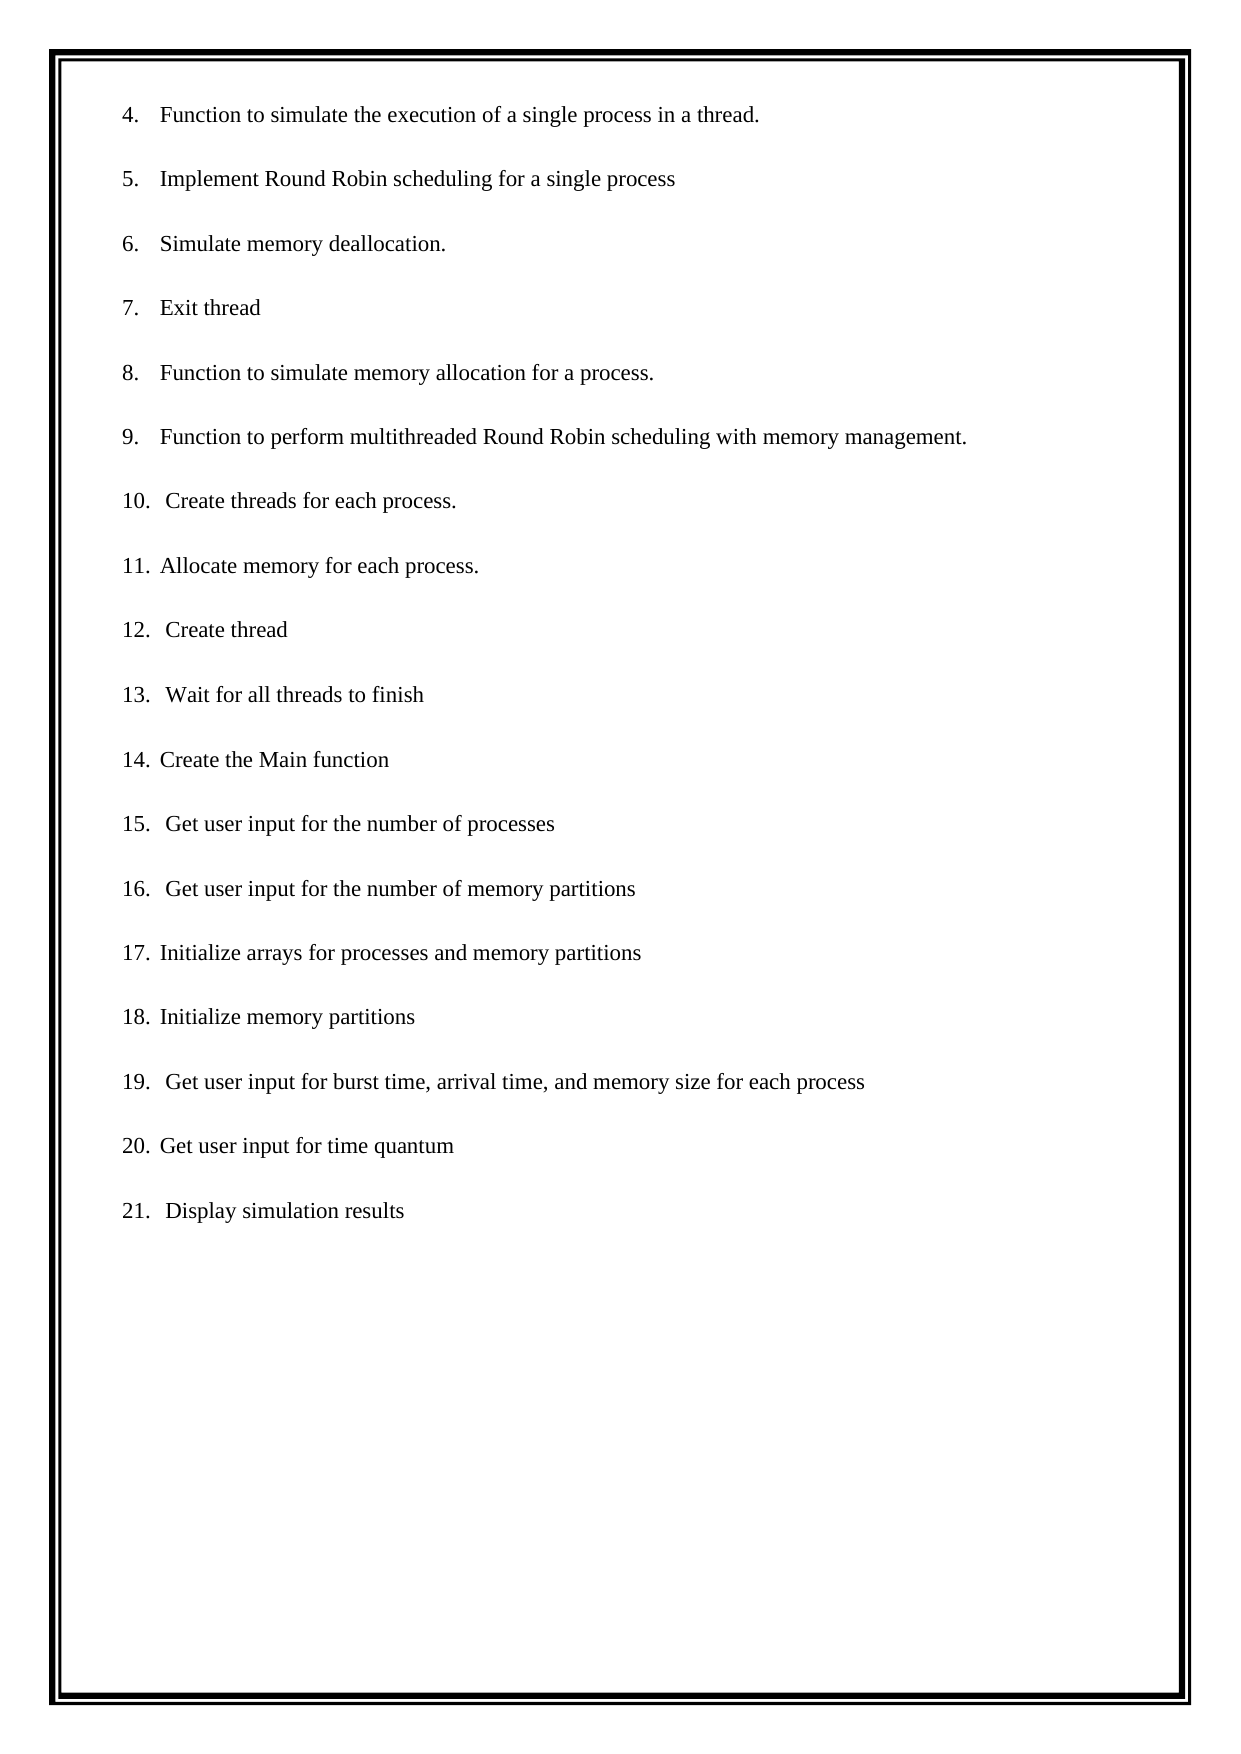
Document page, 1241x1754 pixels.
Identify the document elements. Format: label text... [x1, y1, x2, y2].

list Allocate memory for each process. [122, 552, 1165, 578]
list Initialize arrays for processes and memory partitions [122, 939, 1165, 965]
list Function to simulate memory allocation for a process. [122, 358, 1165, 385]
list Get user input for the number of memory partitions [122, 874, 1165, 901]
list Create thread [122, 616, 1165, 643]
list Simulate memory deallocation. [122, 229, 1165, 256]
list Create the Main function [122, 746, 1165, 772]
list Initialize memory partitions [122, 1003, 1165, 1030]
list Get user input for the number of processes [122, 810, 1165, 836]
list Get user input for time quantum [122, 1132, 1165, 1159]
list Implement Round Robin scheduling for a single process [122, 165, 1165, 191]
list Create threads for each process. [122, 487, 1165, 514]
list Function to perform multithreaded Round Robin scheduling with memory management. [122, 423, 1165, 449]
list Exit thread [122, 294, 1165, 320]
list Wait for all threads to finish [122, 681, 1165, 707]
list Get user input for burst time, arrival time, and memory size for each process [122, 1068, 1165, 1094]
list Function to simulate the execution of a single process in a thread. [122, 101, 1165, 127]
list Display simulation results [122, 1197, 1165, 1223]
